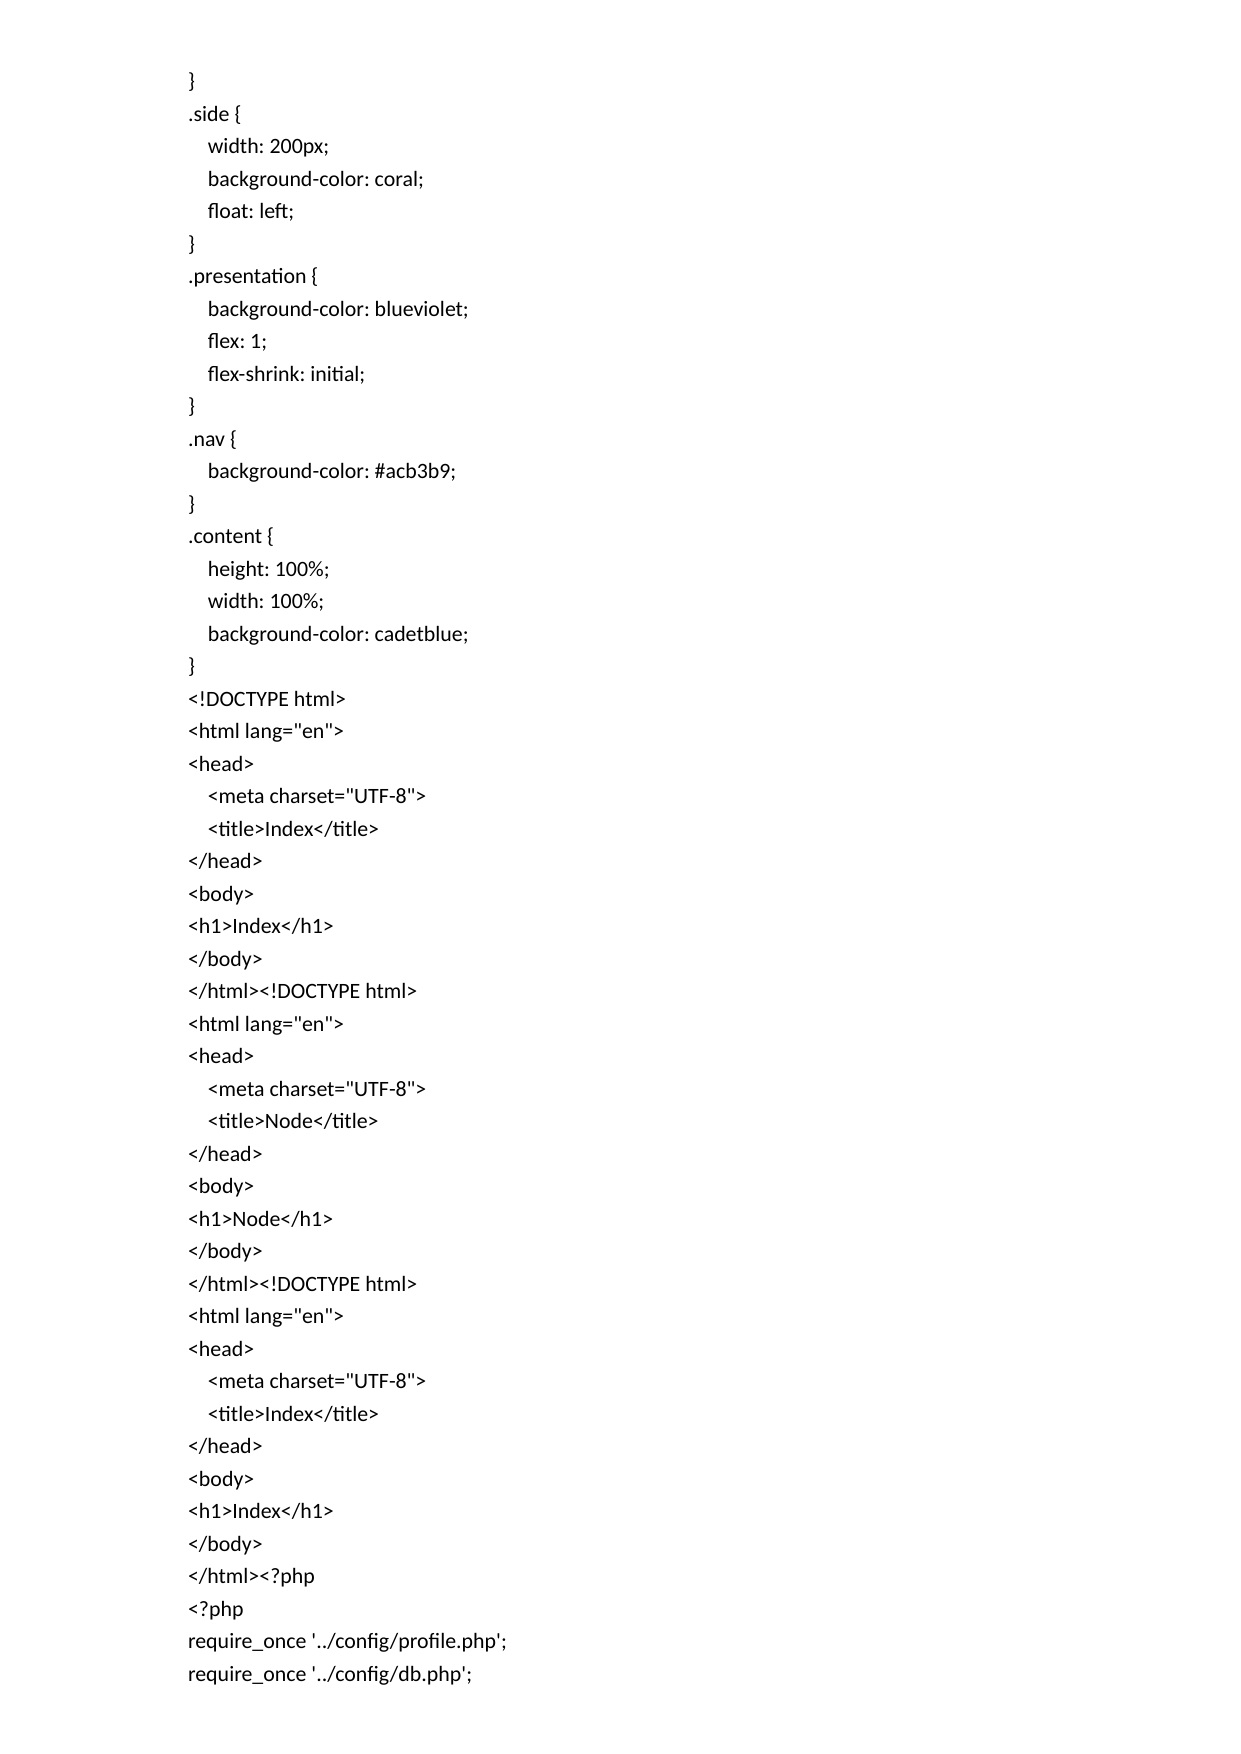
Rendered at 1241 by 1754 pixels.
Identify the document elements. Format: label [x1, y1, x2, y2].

text [188, 64, 1053, 1689]
